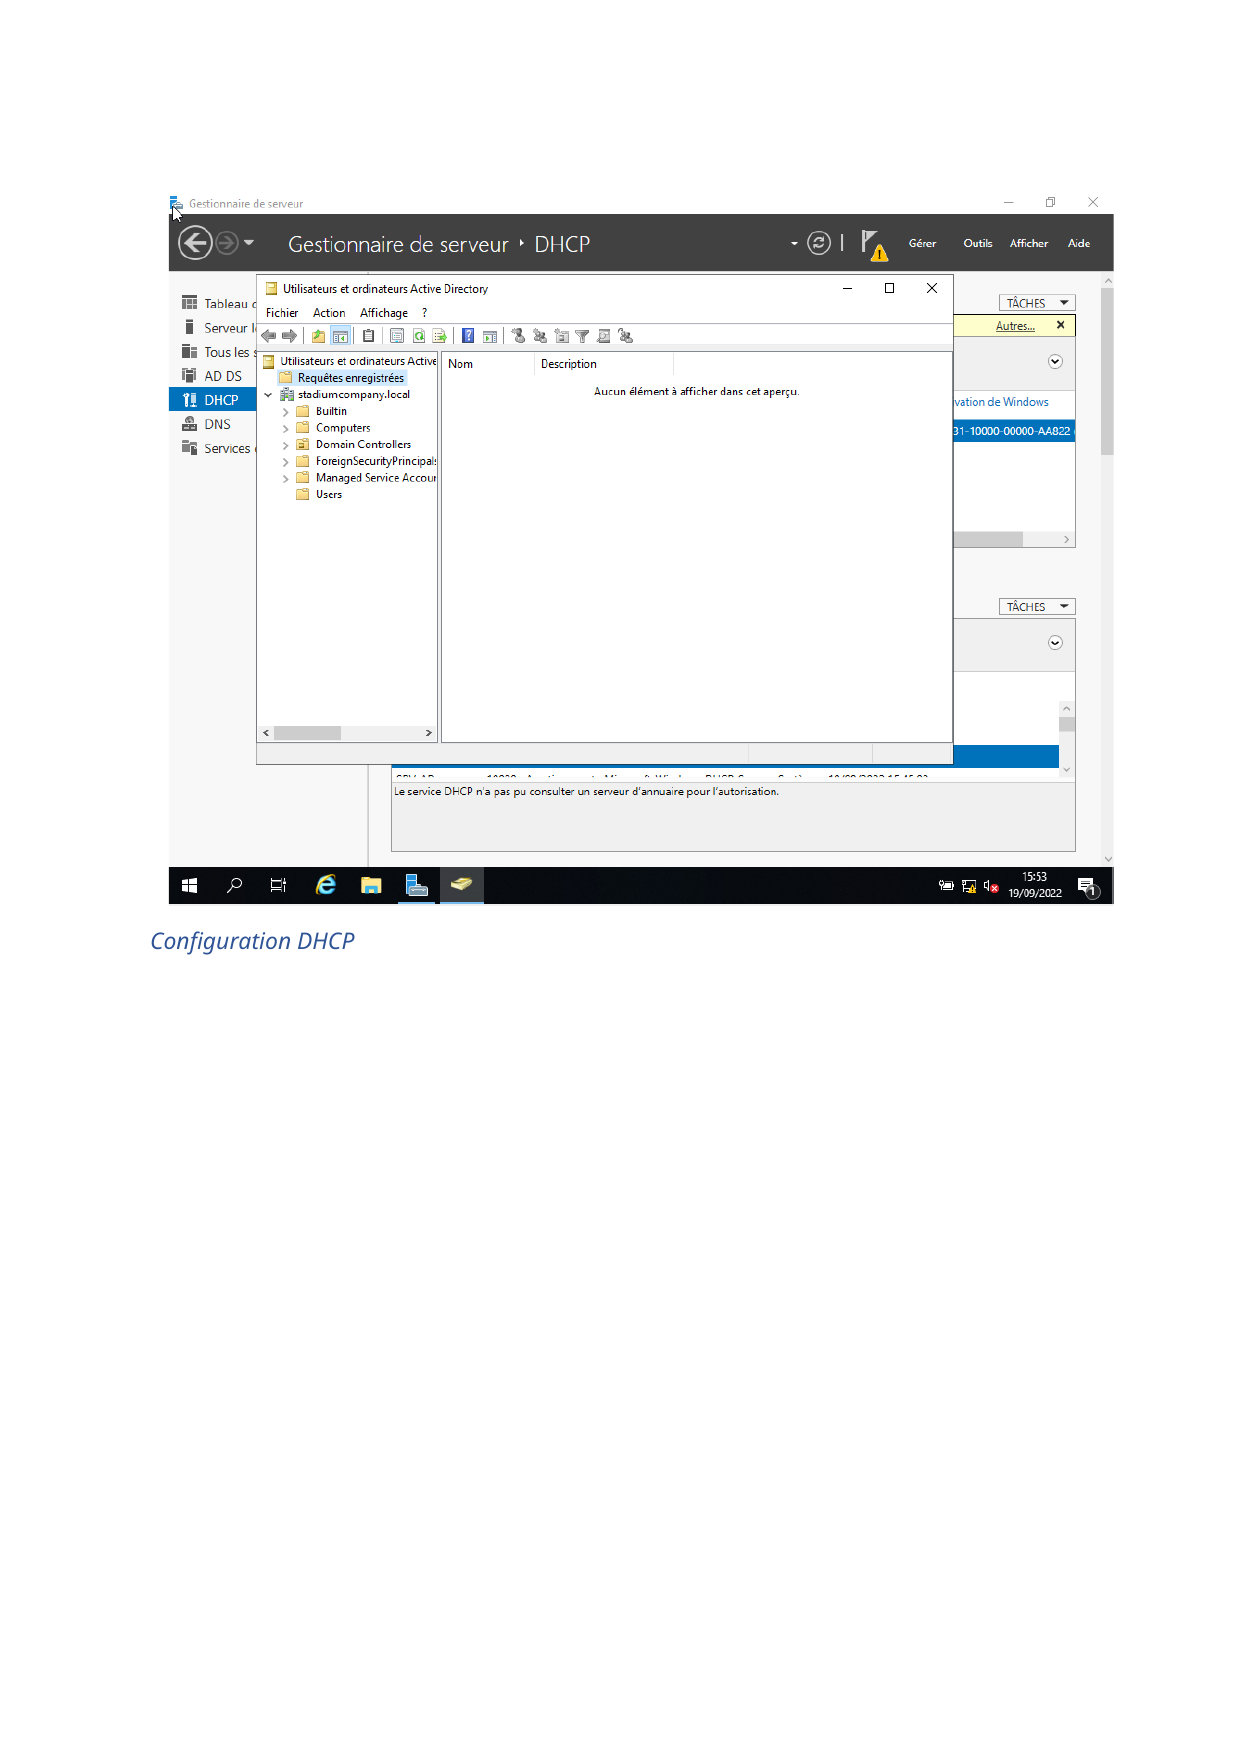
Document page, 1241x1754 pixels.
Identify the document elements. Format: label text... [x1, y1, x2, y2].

subtitle Configuration DHCP [150, 925, 1090, 956]
